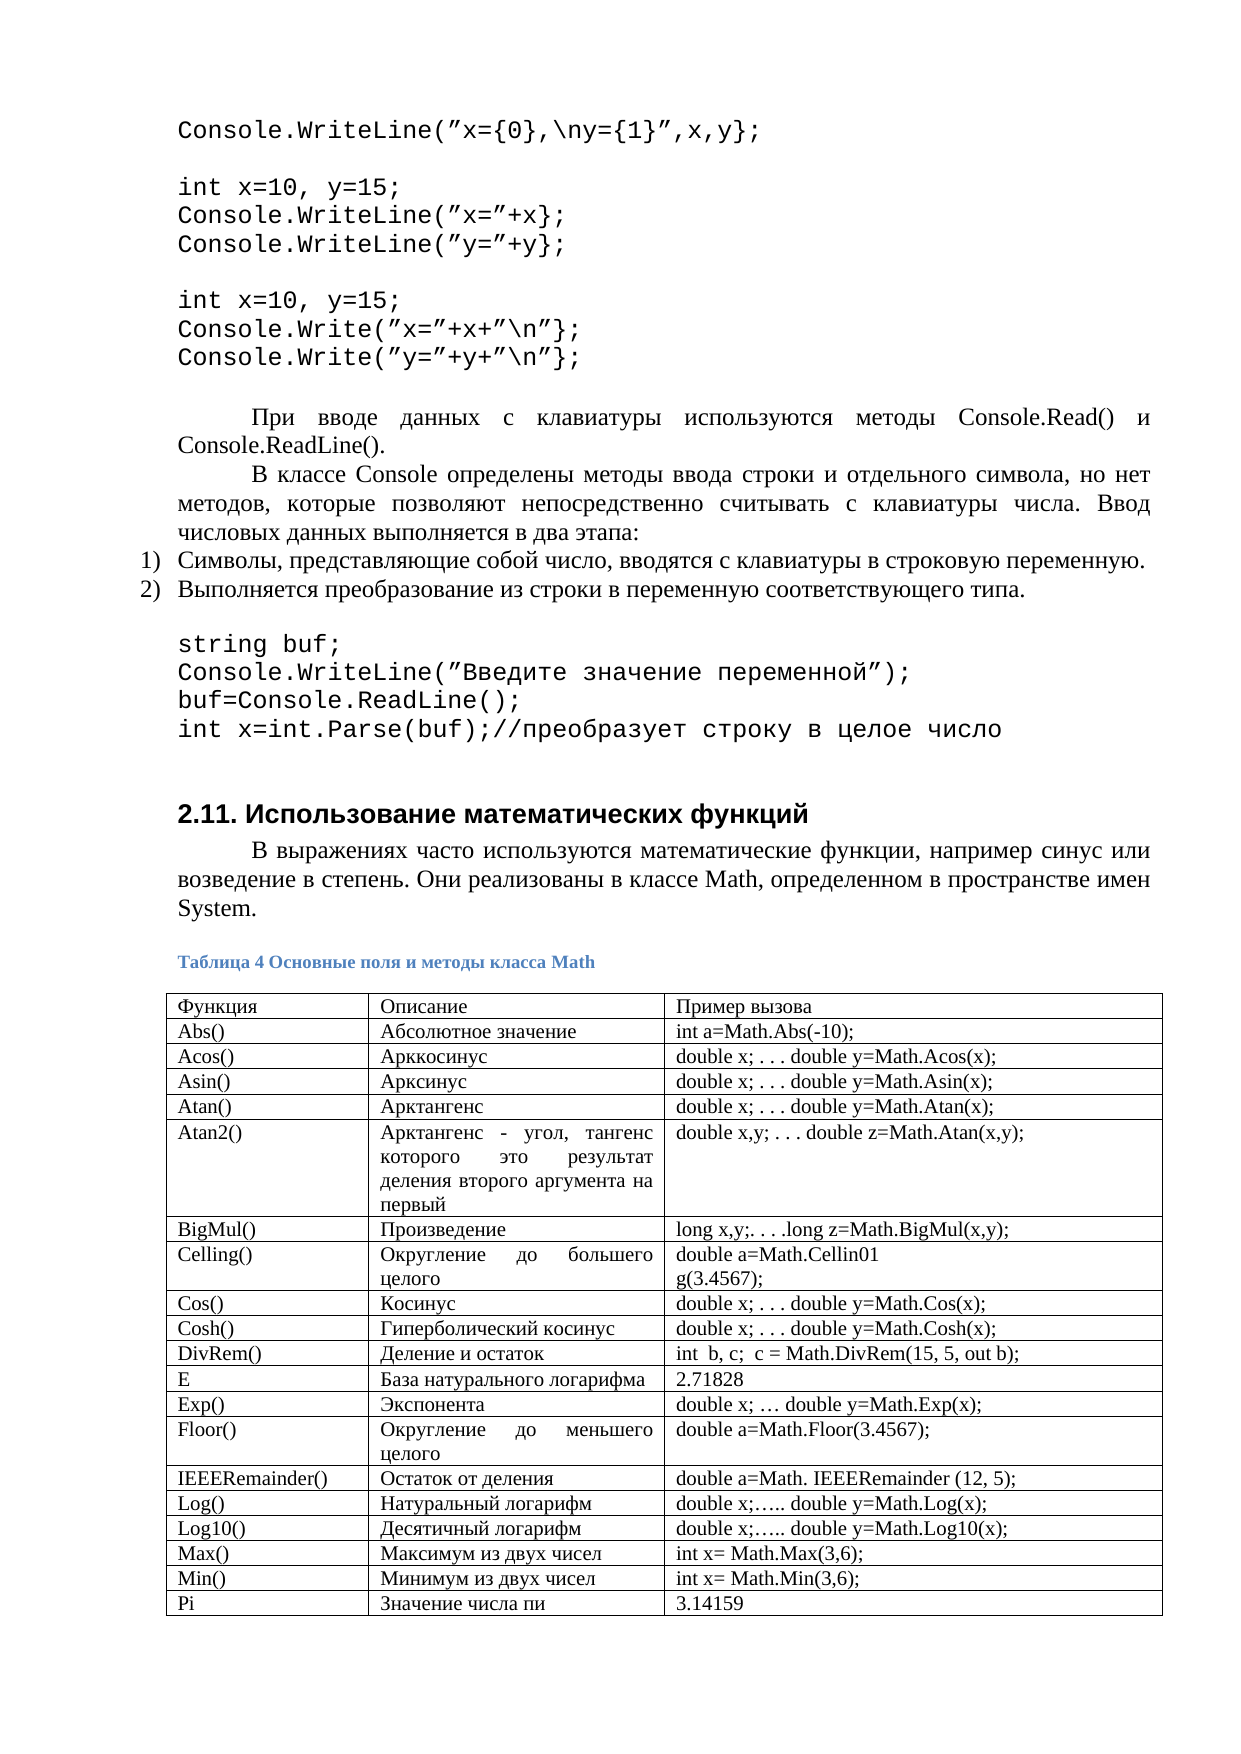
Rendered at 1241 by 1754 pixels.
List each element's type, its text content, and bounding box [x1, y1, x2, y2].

table_cell double x; . . . double y=Math.Acos(x); [665, 1044, 1162, 1068]
table_cell double a=Math.Floor(3.4567); [665, 1417, 1162, 1465]
table_cell Натуральный логарифм [369, 1491, 664, 1515]
table_cell long x,y;. . . .long z=Math.BigMul(x,y); [665, 1217, 1162, 1241]
table_cell double x,y; . . . double z=Math.Atan(x,y); [665, 1120, 1162, 1216]
text Таблица 4 Основные поля и методы класса Math [177, 951, 1152, 972]
table_cell double a=Math. IEEERemainder (12, 5); [665, 1466, 1162, 1490]
table_cell int x= Math.Max(3,6); [665, 1541, 1162, 1565]
table_cell DivRem() [167, 1341, 368, 1365]
table_cell Log() [167, 1491, 368, 1515]
text buf=Console.ReadLine(); [177, 688, 1152, 716]
table_cell Десятичный логарифм [369, 1516, 664, 1540]
list Выполняется преобразование из строки в переменную соответствующего типа. [140, 574, 1152, 603]
table_cell BigMul() [167, 1217, 368, 1241]
table_header Функция [167, 994, 368, 1018]
table_cell Asin() [167, 1069, 368, 1093]
table_cell Log10() [167, 1516, 368, 1540]
table_cell Celling() [167, 1242, 368, 1290]
table_cell Округление до меньшего целого [369, 1417, 664, 1465]
table_cell double x; . . . double y=Math.Cos(x); [665, 1291, 1162, 1315]
table_cell Значение числа пи [369, 1591, 664, 1615]
table_cell int x= Math.Min(3,6); [665, 1566, 1162, 1590]
table_cell Косинус [369, 1291, 664, 1315]
text В выражениях часто используются математические функции, например синус или возведение в степень. Они реализованы в классе Math, определенном в пространстве имен System. [177, 836, 1152, 922]
text int x=10, y=15; [177, 288, 1152, 316]
text int x=int.Parse(buf);//преобразует строку в целое число [177, 716, 1152, 745]
table_cell Acos() [167, 1044, 368, 1068]
table_cell Округление до большего целого [369, 1242, 664, 1290]
table_cell Арктангенс - угол, тангенс которого это результат деления второго аргумента на первый [369, 1120, 664, 1216]
text Console.WriteLine(”x=”+x}; [177, 203, 1152, 231]
table_cell double x;….. double y=Math.Log(x); [665, 1491, 1162, 1515]
text Console.WriteLine(”x={0},\ny={1}”,x,y}; [177, 118, 1152, 146]
table_cell Cosh() [167, 1316, 368, 1340]
table_cell Max() [167, 1541, 368, 1565]
table_cell int a=Math.Abs(-10); [665, 1019, 1162, 1043]
table_cell База натурального логарифма [369, 1366, 664, 1391]
table_cell Exp() [167, 1392, 368, 1416]
table_cell 3.14159 [665, 1591, 1162, 1615]
text Console.Write(”y=”+y+”\n”}; [177, 345, 1152, 373]
table_cell Арктангенс [369, 1095, 664, 1118]
table_cell Min() [167, 1566, 368, 1590]
subtitle 2.11. Использование математических функций [177, 798, 1152, 829]
text При вводе данных с клавиатуры используются методы Console.Read() и Console.ReadLine(). [177, 402, 1152, 459]
table_cell Остаток от деления [369, 1466, 664, 1490]
table_header Описание [369, 994, 664, 1018]
table_cell 2.71828 [665, 1366, 1162, 1391]
table_cell Деление и остаток [369, 1341, 664, 1365]
table_cell Арккосинус [369, 1044, 664, 1068]
table_cell Atan2() [167, 1120, 368, 1216]
table_cell double x; … double y=Math.Exp(x); [665, 1392, 1162, 1416]
list Символы, представляющие собой число, вводятся с клавиатуры в строковую переменную. [140, 546, 1152, 574]
table_cell double x;….. double y=Math.Log10(x); [665, 1516, 1162, 1540]
table_cell IEEERemainder() [167, 1466, 368, 1490]
text int x=10, y=15; [177, 175, 1152, 203]
table_cell Абсолютное значение [369, 1019, 664, 1043]
table_cell Экспонента [369, 1392, 664, 1416]
table_cell Максимум из двух чисел [369, 1541, 664, 1565]
table_cell double a=Math.Cellin01 g(3.4567); [665, 1242, 1162, 1290]
text Console.WriteLine(”Введите значение переменной”); [177, 660, 1152, 688]
text string buf; [177, 631, 1152, 660]
table_cell Произведение [369, 1217, 664, 1241]
text Console.Write(”x=”+x+”\n”}; [177, 316, 1152, 345]
table_cell Abs() [167, 1019, 368, 1043]
text В классе Console определены методы ввода строки и отдельного символа, но нет методов, которые позволяют непосредственно считывать с клавиатуры числа. Ввод числовых данных выполняется в два этапа: [177, 459, 1152, 546]
table_cell Floor() [167, 1417, 368, 1465]
table_cell Cos() [167, 1291, 368, 1315]
table_cell double x; . . . double y=Math.Atan(x); [665, 1095, 1162, 1118]
table_cell int b, c; c = Math.DivRem(15, 5, out b); [665, 1341, 1162, 1365]
table_cell double x; . . . double y=Math.Cosh(x); [665, 1316, 1162, 1340]
table_cell Гиперболический косинус [369, 1316, 664, 1340]
table_cell Арксинус [369, 1069, 664, 1093]
text Console.WriteLine(”y=”+y}; [177, 231, 1152, 260]
table_cell Atan() [167, 1095, 368, 1118]
table_header Пример вызова [665, 994, 1162, 1018]
table_cell Минимум из двух чисел [369, 1566, 664, 1590]
table_cell double x; . . . double y=Math.Asin(x); [665, 1069, 1162, 1093]
table_cell E [167, 1366, 368, 1391]
table_cell Pi [167, 1591, 368, 1615]
